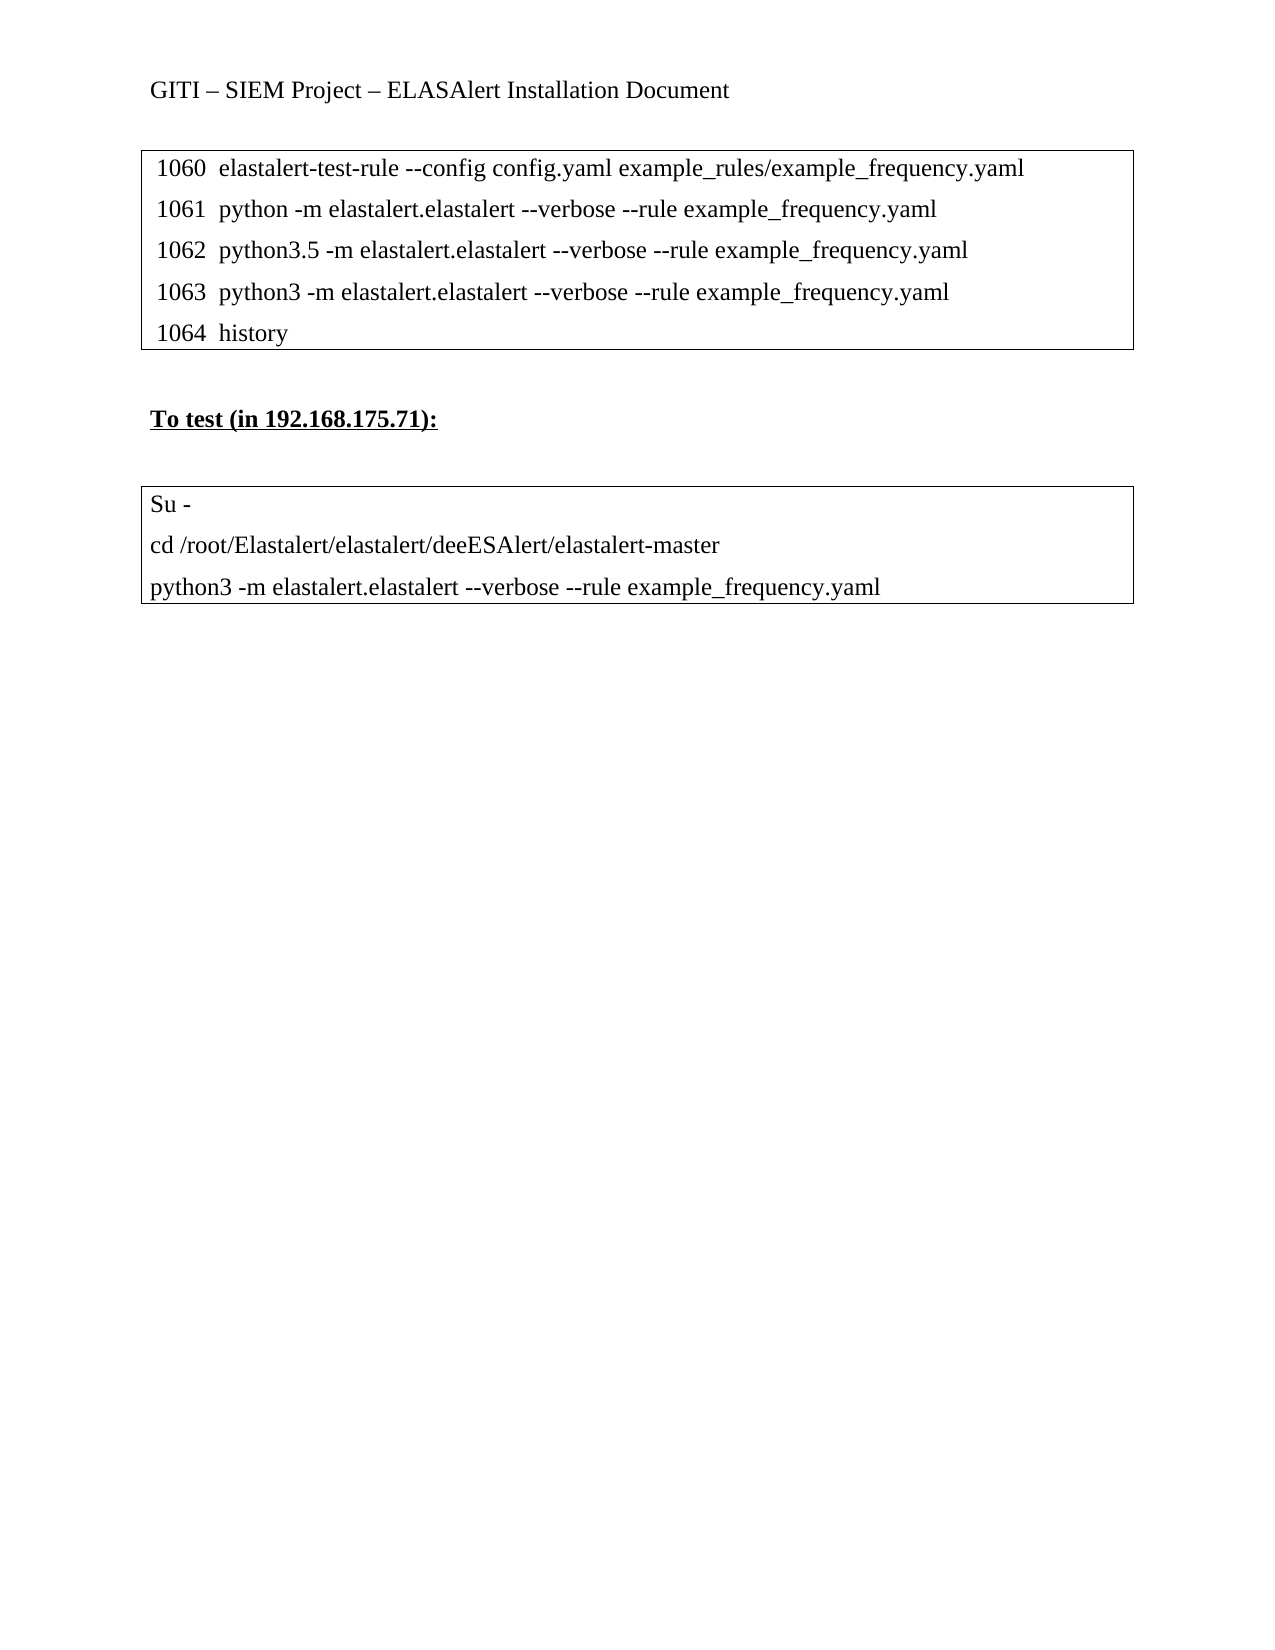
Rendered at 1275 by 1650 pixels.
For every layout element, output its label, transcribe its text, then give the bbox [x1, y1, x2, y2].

text cd /root/Elastalert/elastalert/deeESAlert/elastalert-master [142, 527, 1133, 559]
text Su - [142, 487, 1133, 518]
text 1063 python3 -m elastalert.elastalert --verbose --rule example_frequency.yaml [142, 274, 1133, 306]
text To test (in 192.168.175.71): [150, 404, 1125, 432]
text 1060 elastalert-test-rule --config config.yaml example_rules/example_frequency.yaml [142, 151, 1133, 182]
text 1064 history [142, 315, 1133, 349]
text 1062 python3.5 -m elastalert.elastalert --verbose --rule example_frequency.yaml [142, 232, 1133, 264]
text python3 -m elastalert.elastalert --verbose --rule example_frequency.yaml [142, 569, 1133, 603]
text 1061 python -m elastalert.elastalert --verbose --rule example_frequency.yaml [142, 191, 1133, 223]
